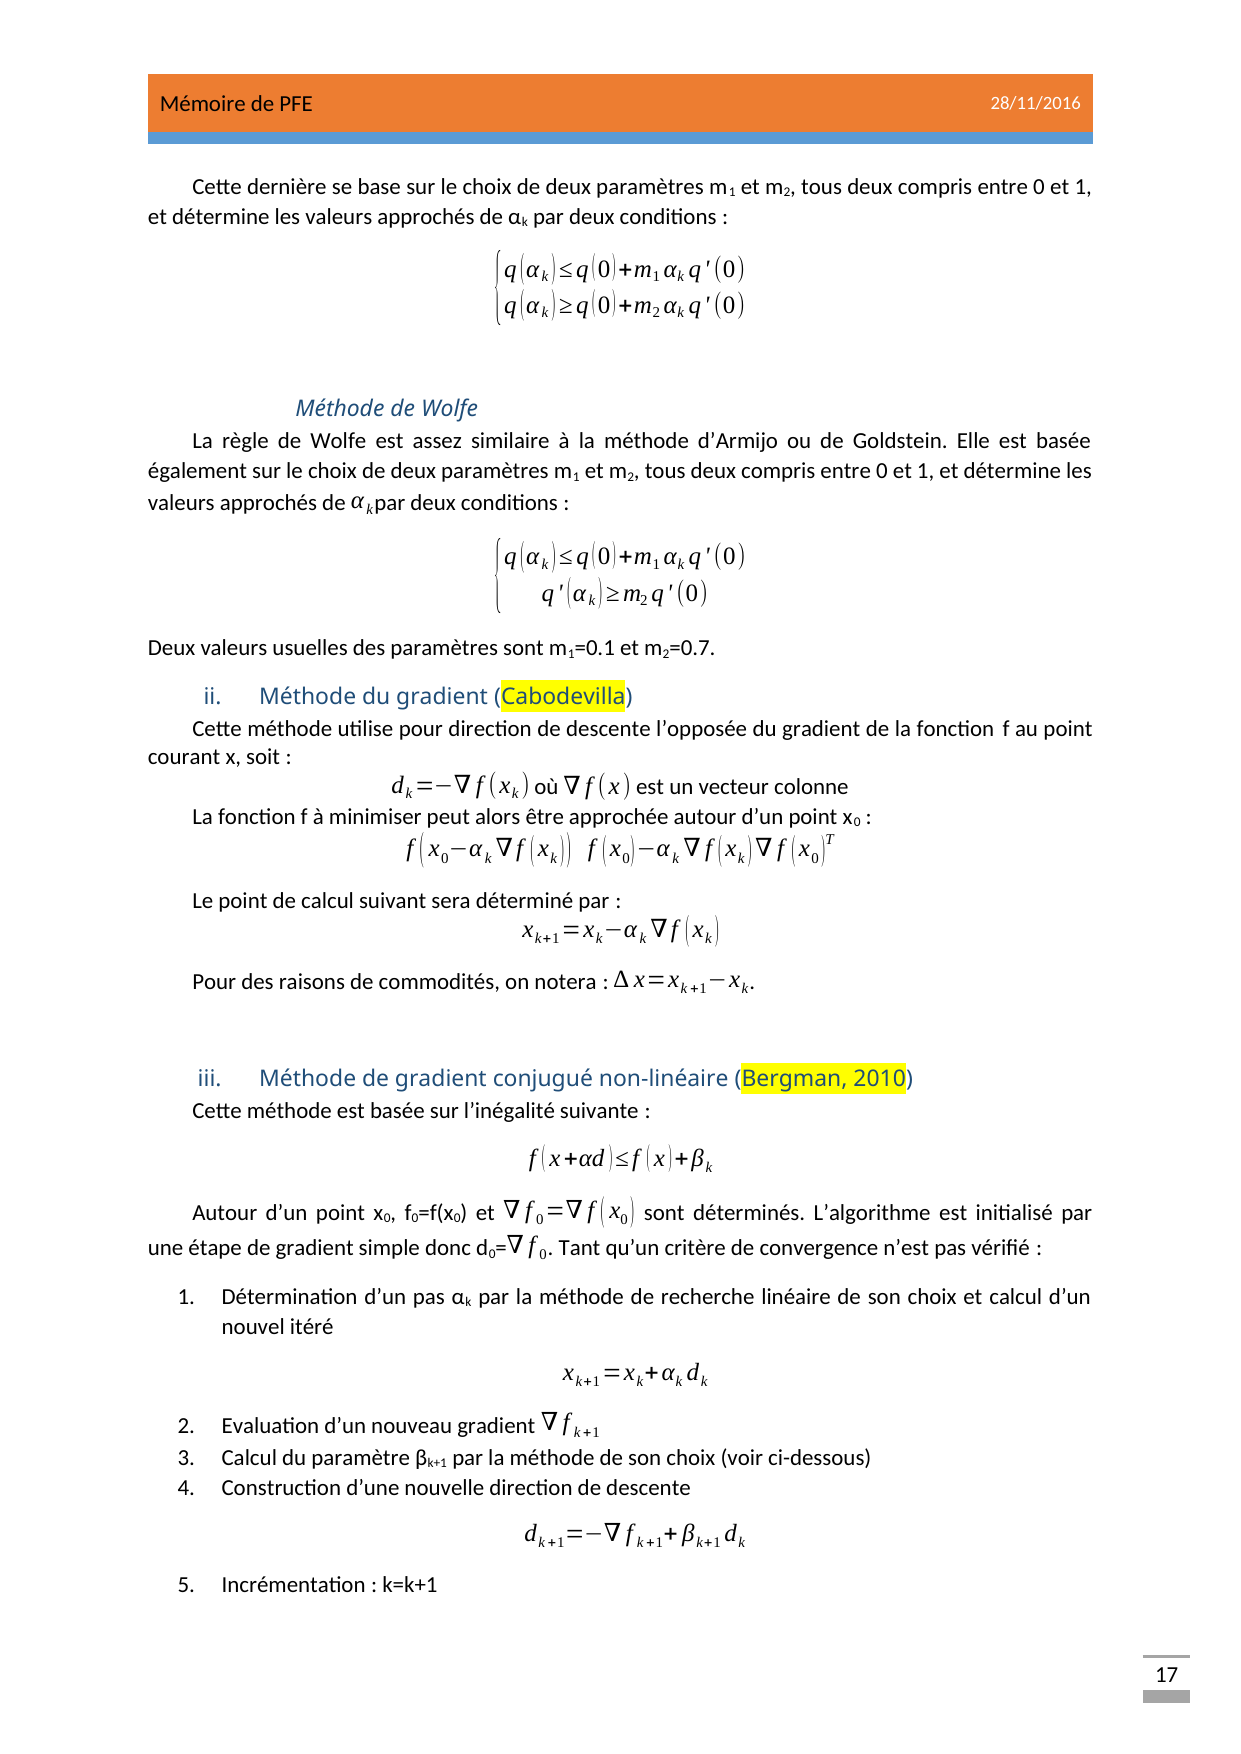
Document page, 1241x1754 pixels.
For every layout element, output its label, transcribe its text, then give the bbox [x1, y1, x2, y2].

list Construction d’une nouvelle direction de descente [177, 1473, 1093, 1501]
subtitle Méthode du gradient (Cabodevilla) [625, 680, 1093, 712]
text La fonction f à minimiser peut alors être approchée autour d’un point x0 : [148, 802, 1093, 830]
text Deux valeurs usuelles des paramètres sont m1=0.1 et m2=0.7. [148, 633, 1093, 661]
subtitle Méthode de Wolfe [221, 392, 1093, 424]
list Incrémentation : k=k+1 [177, 1570, 1093, 1598]
list Calcul du paramètre βk+1 par la méthode de son choix (voir ci-dessous) [177, 1443, 1093, 1471]
text Autour d’un point x0, f0=f(x0) et sont déterminés. L’algorithme est initialisé par une étape de gradient simple donc d0=. Tant qu’un critère de convergence n’est pas vérifié : [148, 1195, 1093, 1263]
subtitle Méthode de gradient conjugué non-linéaire (Bergman, 2010) [221, 1062, 1093, 1094]
text La règle de Wolfe est assez similaire à la méthode d’Armijo ou de Goldstein. Elle est basée également sur le choix de deux paramètres m1 et m2, tous deux compris entre 0 et 1, et détermine les valeurs approchés de par deux conditions : [148, 426, 1093, 518]
text Cette méthode est basée sur l’inégalité suivante : [148, 1096, 1093, 1124]
text Pour des raisons de commodités, on notera : . [148, 965, 1093, 997]
text Cette dernière se base sur le choix de deux paramètres m1 et m2, tous deux compris entre 0 et 1, et détermine les valeurs approchés de αk par deux conditions : [148, 172, 1093, 230]
text où est un vecteur colonne [148, 770, 1093, 802]
list Détermination d’un pas αk par la méthode de recherche linéaire de son choix et calcul d’un nouvel itéré [177, 1282, 1093, 1340]
list Evaluation d’un nouveau gradient [177, 1409, 1093, 1440]
text Le point de calcul suivant sera déterminé par : [148, 886, 1093, 914]
text Cette méthode utilise pour direction de descente l’opposée du gradient de la fonction f au point courant x, soit : [148, 714, 1093, 770]
subtitle Méthode du gradient (Cabodevilla) [221, 680, 501, 712]
